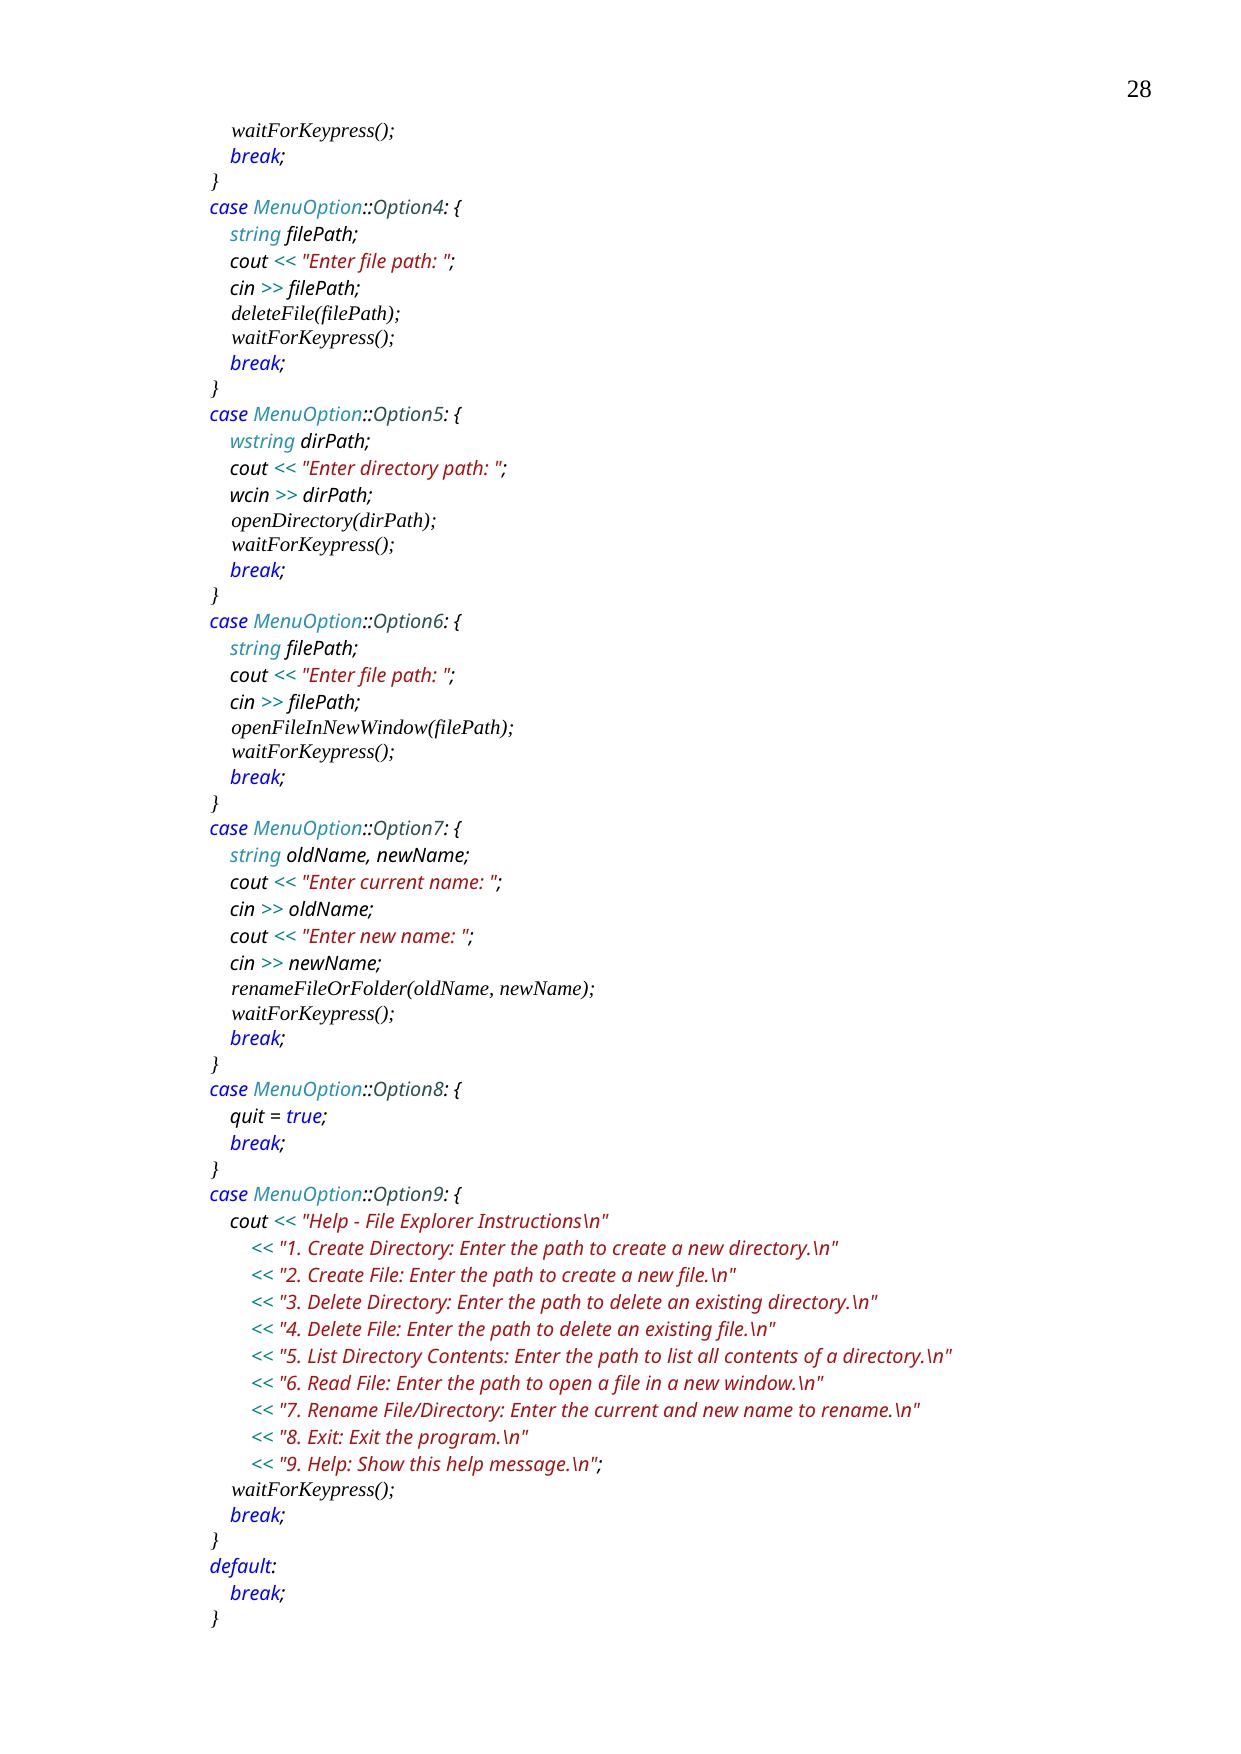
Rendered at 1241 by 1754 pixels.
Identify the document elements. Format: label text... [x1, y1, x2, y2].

text deleteFile(filePath); [148, 301, 1152, 325]
text cin >> oldName; [148, 895, 1152, 922]
text } [148, 1156, 1152, 1181]
text wstring dirPath; [148, 427, 1152, 454]
text break; [148, 556, 1152, 583]
text break; [148, 1579, 1152, 1606]
text cin >> filePath; [148, 688, 1152, 715]
text << "7. Rename File/Directory: Enter the current and new name to rename.\n" [148, 1396, 1152, 1423]
text << "8. Exit: Exit the program.\n" [148, 1423, 1152, 1450]
text default: [148, 1552, 1152, 1579]
text waitForKeypress(); [148, 325, 1152, 349]
text } [148, 169, 1152, 193]
text << "1. Create Directory: Enter the path to create a new directory.\n" [148, 1234, 1152, 1261]
text } [148, 790, 1152, 814]
text cout << "Enter file path: "; [148, 247, 1152, 274]
text waitForKeypress(); [148, 1477, 1152, 1501]
text break; [148, 763, 1152, 790]
text case MenuOption::Option4: { [148, 193, 1152, 220]
text << "3. Delete Directory: Enter the path to delete an existing directory.\n" [148, 1288, 1152, 1315]
text openDirectory(dirPath); [148, 508, 1152, 532]
text case MenuOption::Option5: { [148, 400, 1152, 427]
text << "4. Delete File: Enter the path to delete an existing file.\n" [148, 1315, 1152, 1342]
text cout << "Enter new name: "; [148, 922, 1152, 949]
text string oldName, newName; [148, 841, 1152, 868]
text quit = true; [148, 1102, 1152, 1129]
text string filePath; [148, 634, 1152, 661]
text << "5. List Directory Contents: Enter the path to list all contents of a directory.\n" [148, 1342, 1152, 1369]
text } [148, 1528, 1152, 1552]
text cin >> filePath; [148, 274, 1152, 301]
text } [148, 1051, 1152, 1076]
text wcin >> dirPath; [148, 481, 1152, 508]
text break; [148, 1024, 1152, 1051]
text case MenuOption::Option9: { [148, 1181, 1152, 1207]
text waitForKeypress(); [148, 532, 1152, 556]
text break; [148, 349, 1152, 376]
text cout << "Enter directory path: "; [148, 454, 1152, 481]
text << "9. Help: Show this help message.\n"; [148, 1450, 1152, 1477]
text } [148, 376, 1152, 400]
text case MenuOption::Option7: { [148, 814, 1152, 841]
text waitForKeypress(); [148, 1000, 1152, 1024]
text openFileInNewWindow(filePath); [148, 715, 1152, 739]
text cout << "Enter file path: "; [148, 661, 1152, 688]
text } [148, 583, 1152, 607]
text break; [148, 1129, 1152, 1156]
text } [148, 1606, 1152, 1630]
text cin >> newName; [148, 949, 1152, 976]
text cout << "Help - File Explorer Instructions\n" [148, 1207, 1152, 1234]
text waitForKeypress(); [148, 739, 1152, 763]
text case MenuOption::Option8: { [148, 1076, 1152, 1102]
text break; [148, 1501, 1152, 1528]
text cout << "Enter current name: "; [148, 868, 1152, 895]
text << "2. Create File: Enter the path to create a new file.\n" [148, 1261, 1152, 1288]
text renameFileOrFolder(oldName, newName); [148, 976, 1152, 1000]
text string filePath; [148, 220, 1152, 247]
text << "6. Read File: Enter the path to open a file in a new window.\n" [148, 1369, 1152, 1396]
text case MenuOption::Option6: { [148, 607, 1152, 634]
text waitForKeypress(); [148, 118, 1152, 142]
text break; [148, 142, 1152, 169]
